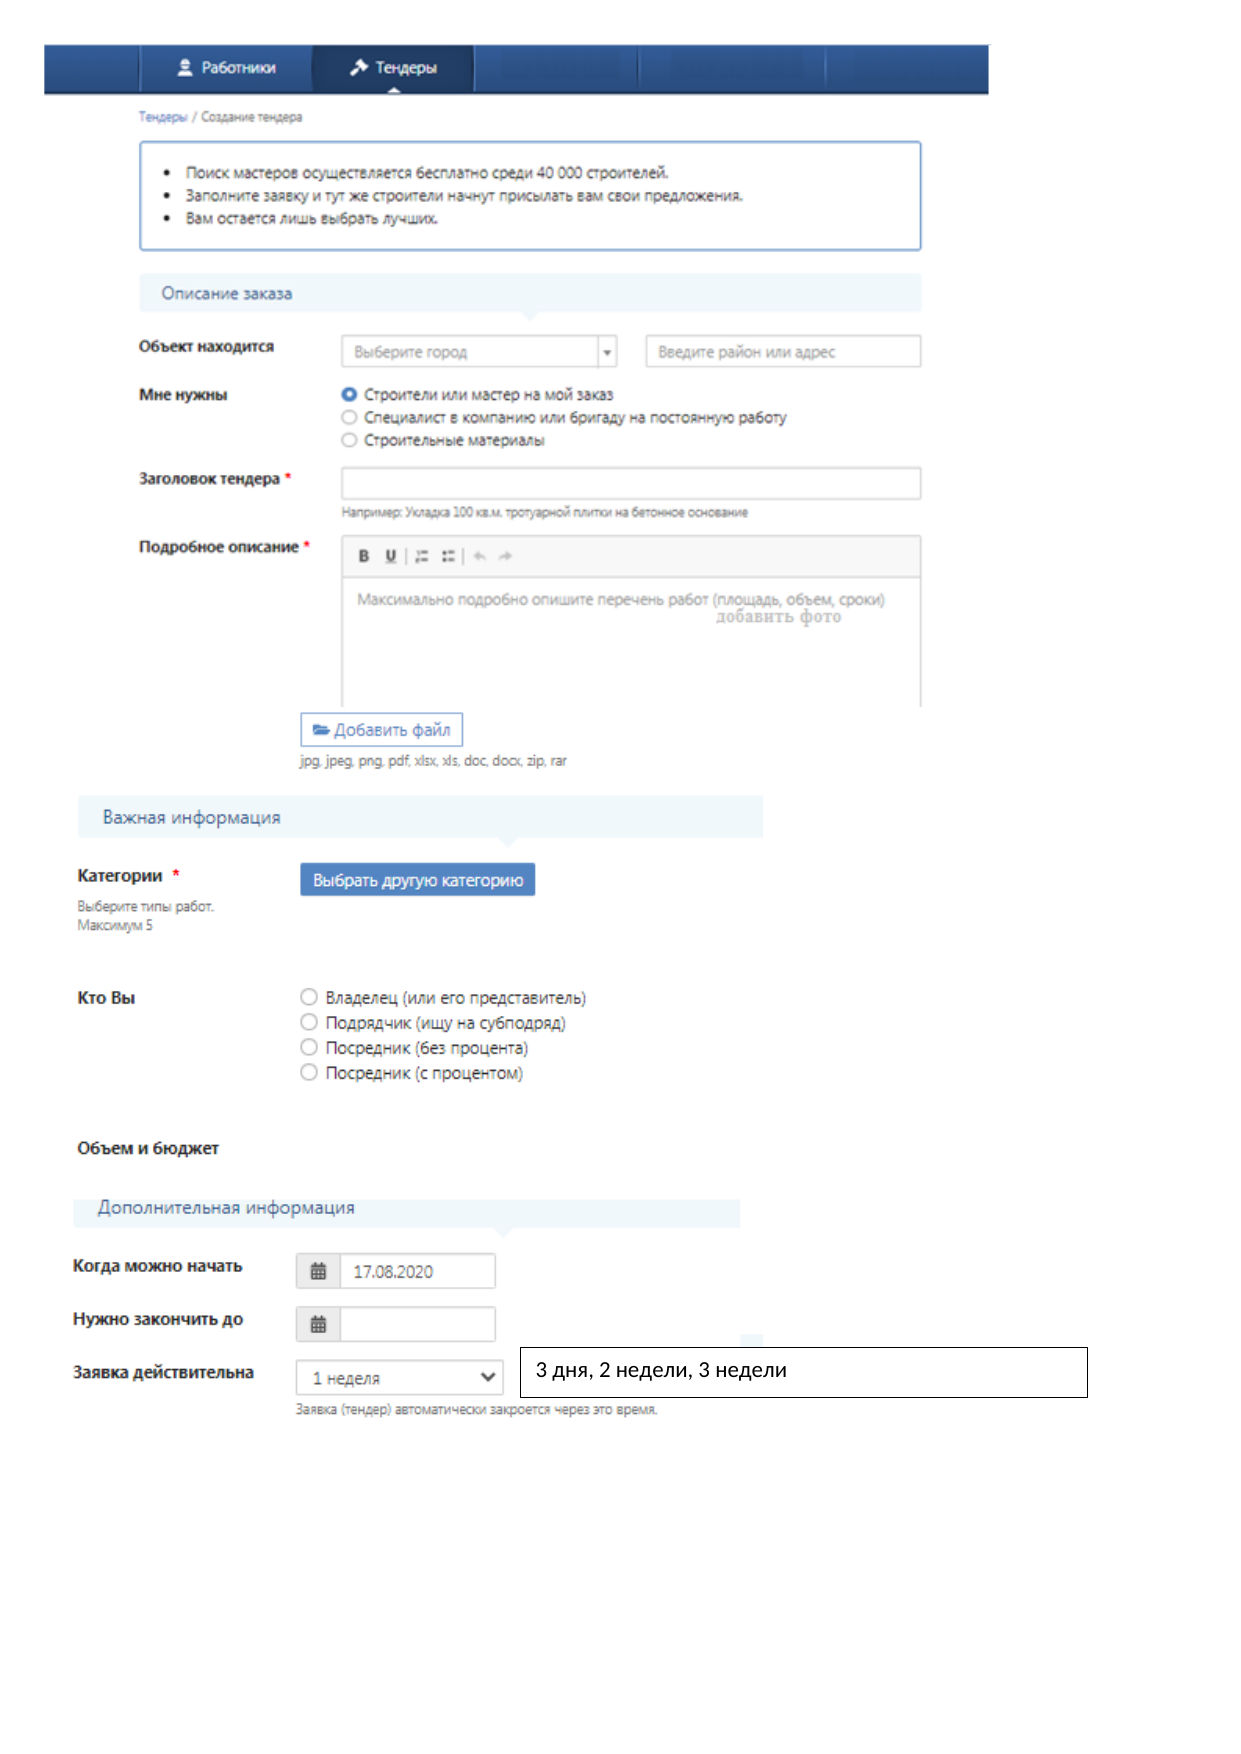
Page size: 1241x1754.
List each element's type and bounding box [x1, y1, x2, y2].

picture [44, 44, 992, 707]
picture [44, 709, 764, 1438]
